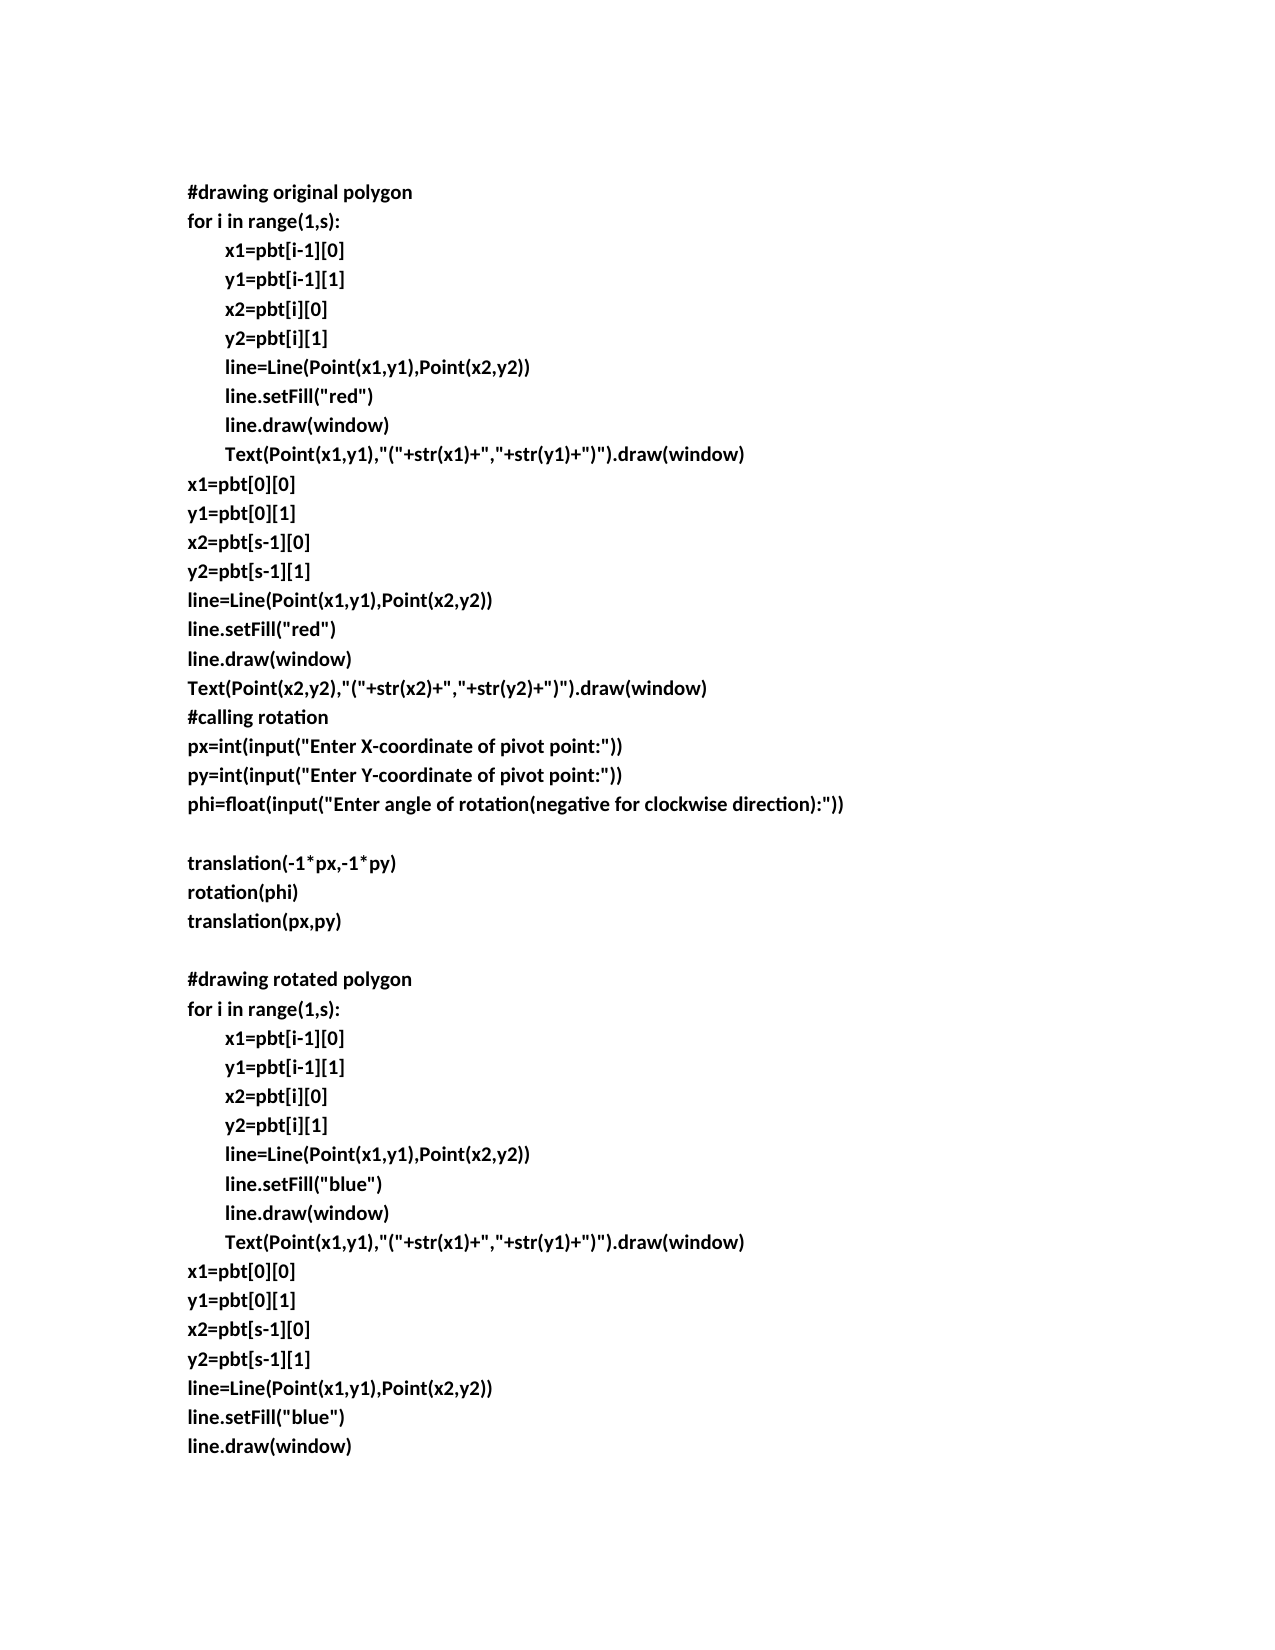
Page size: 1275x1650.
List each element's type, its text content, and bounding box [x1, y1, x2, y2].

list x1=pbt[0][0] [187, 1258, 1125, 1284]
list rotation(phi) [187, 879, 1125, 904]
list #drawing original polygon [187, 179, 1125, 204]
list x2=pbt[i][0] [187, 1083, 1125, 1109]
list y2=pbt[i][1] [187, 325, 1125, 350]
list translation(px,py) [187, 908, 1125, 934]
list y1=pbt[0][1] [187, 500, 1125, 525]
list line.setFill("blue") [187, 1171, 1125, 1196]
list y2=pbt[s-1][1] [187, 1346, 1125, 1371]
list line.setFill("red") [187, 383, 1125, 409]
list #drawing rotated polygon [187, 967, 1125, 992]
list line.draw(window) [187, 1200, 1125, 1225]
list line=Line(Point(x1,y1),Point(x2,y2)) [187, 1375, 1125, 1400]
list line=Line(Point(x1,y1),Point(x2,y2)) [187, 587, 1125, 613]
list line=Line(Point(x1,y1),Point(x2,y2)) [187, 354, 1125, 379]
list y1=pbt[i-1][1] [187, 1054, 1125, 1079]
list y2=pbt[s-1][1] [187, 558, 1125, 584]
list line.draw(window) [187, 412, 1125, 438]
list y1=pbt[0][1] [187, 1287, 1125, 1313]
list phi=float(input("Enter angle of rotation(negative for clockwise direction):")) [187, 792, 1125, 817]
list x1=pbt[i-1][0] [187, 237, 1125, 263]
list for i in range(1,s): [187, 208, 1125, 234]
list #calling rotation [187, 704, 1125, 729]
list line.setFill("blue") [187, 1404, 1125, 1429]
list Text(Point(x1,y1),"("+str(x1)+","+str(y1)+")").draw(window) [187, 442, 1125, 467]
list x1=pbt[i-1][0] [187, 1025, 1125, 1050]
list line.setFill("red") [187, 617, 1125, 642]
list Text(Point(x1,y1),"("+str(x1)+","+str(y1)+")").draw(window) [187, 1229, 1125, 1254]
list x2=pbt[s-1][0] [187, 529, 1125, 554]
list y1=pbt[i-1][1] [187, 267, 1125, 292]
list line.draw(window) [187, 1433, 1125, 1459]
list line=Line(Point(x1,y1),Point(x2,y2)) [187, 1142, 1125, 1167]
list x2=pbt[i][0] [187, 296, 1125, 321]
list px=int(input("Enter X-coordinate of pivot point:")) [187, 733, 1125, 759]
list x2=pbt[s-1][0] [187, 1317, 1125, 1342]
list y2=pbt[i][1] [187, 1112, 1125, 1138]
list py=int(input("Enter Y-coordinate of pivot point:")) [187, 762, 1125, 788]
list for i in range(1,s): [187, 996, 1125, 1021]
list Text(Point(x2,y2),"("+str(x2)+","+str(y2)+")").draw(window) [187, 675, 1125, 700]
list line.draw(window) [187, 646, 1125, 671]
list x1=pbt[0][0] [187, 471, 1125, 496]
list translation(-1*px,-1*py) [187, 850, 1125, 875]
